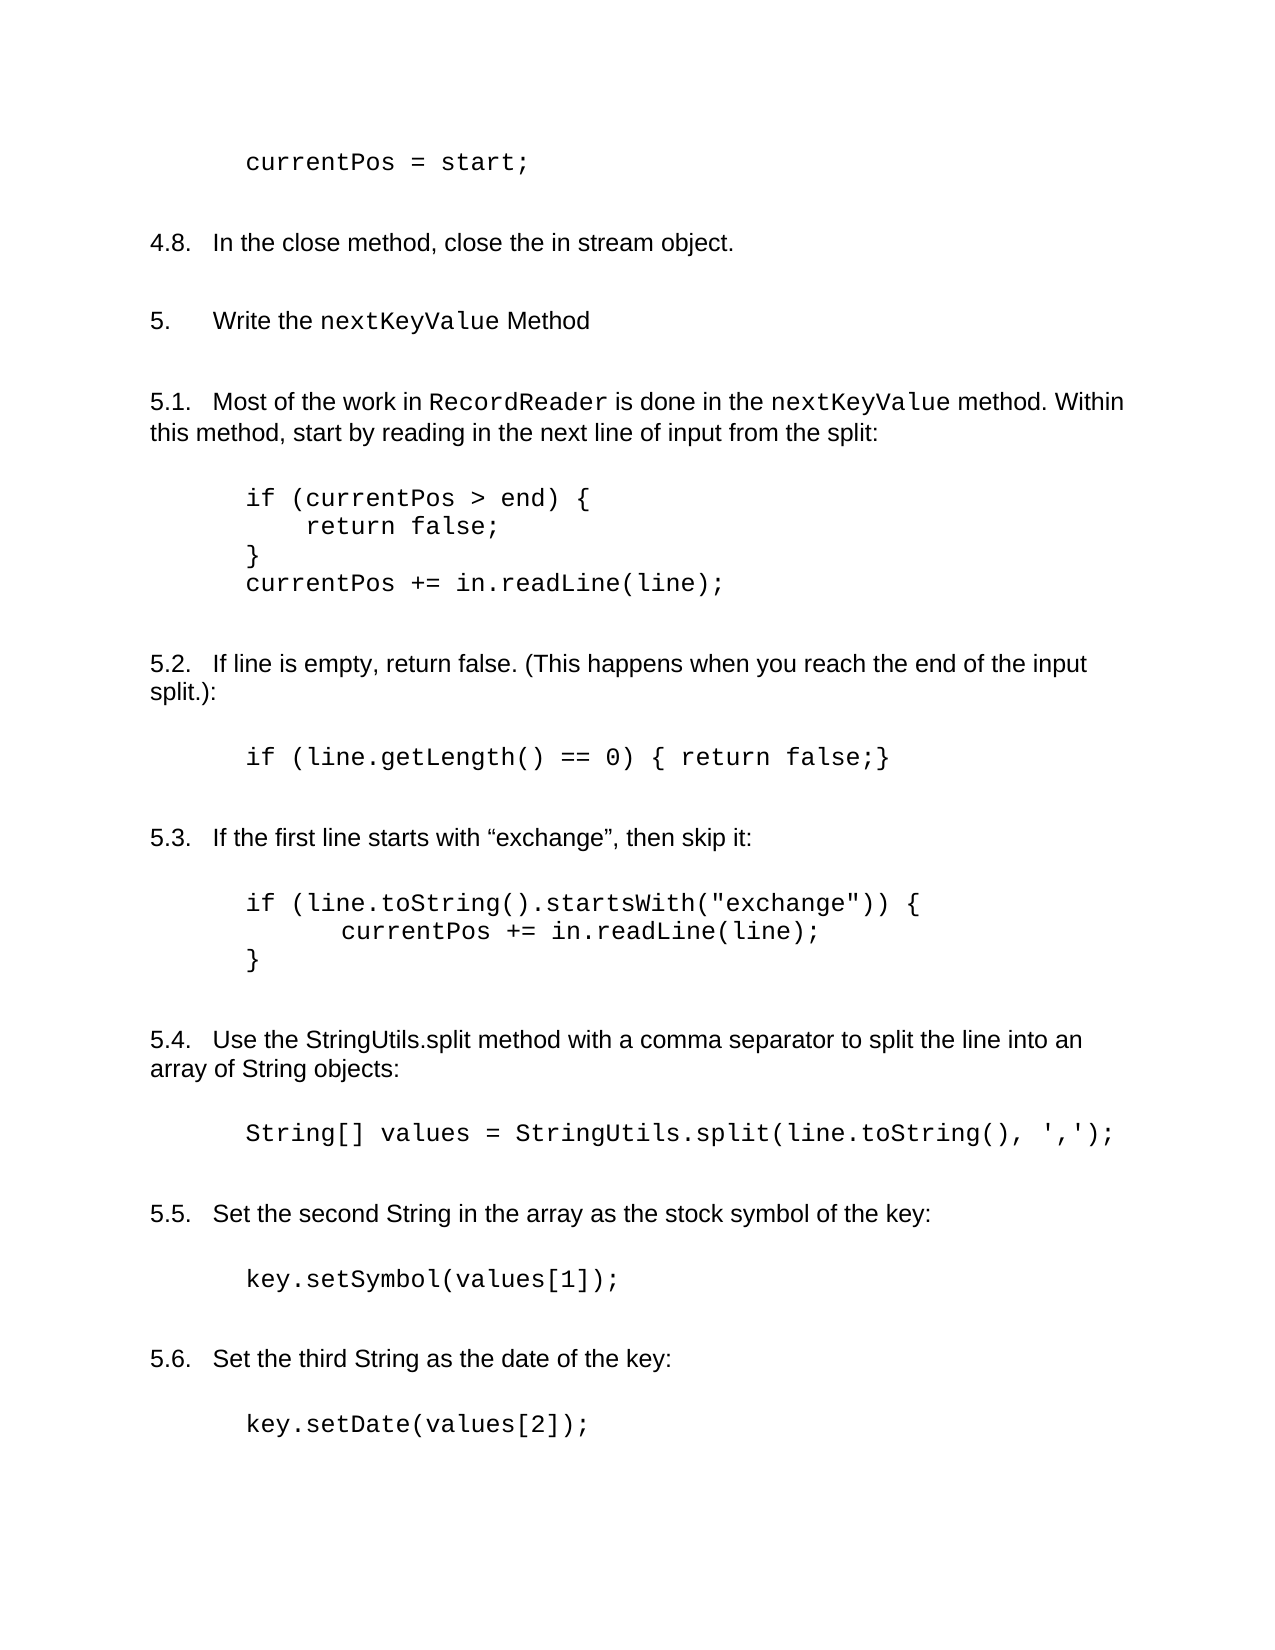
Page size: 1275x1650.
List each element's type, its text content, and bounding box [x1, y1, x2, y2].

text 5. Write the nextKeyValue Method [150, 306, 1125, 337]
text 5.6. Set the third String as the date of the key: [150, 1344, 1125, 1373]
text 5.5. Set the second String in the array as the stock symbol of the key: [150, 1199, 1125, 1228]
text currentPos += in.readLine(line); [150, 918, 1125, 947]
text 4.8. In the close method, close the in stream object. [150, 228, 1125, 257]
text key.setDate(values[2]); [150, 1412, 1125, 1440]
text currentPos += in.readLine(line); [150, 571, 1125, 599]
text if (line.getLength() == 0) { return false;} [150, 745, 1125, 773]
text if (currentPos > end) { [150, 486, 1125, 514]
text if (line.toString().startsWith("exchange")) { [150, 890, 1125, 918]
text key.setSymbol(values[1]); [150, 1266, 1125, 1295]
text } [150, 947, 1125, 975]
text 5.2. If line is empty, return false. (This happens when you reach the end of the input split.): [150, 648, 1125, 706]
text 5.4. Use the StringUtils.split method with a comma separator to split the line into an array of String objects: [150, 1025, 1125, 1082]
text 5.3. If the first line starts with “exchange”, then skip it: [150, 823, 1125, 851]
text return false; [150, 514, 1125, 542]
text String[] values = StringUtils.split(line.toString(), ','); [150, 1121, 1125, 1149]
text } [150, 542, 1125, 571]
text 5.1. Most of the work in RecordReader is done in the nextKeyValue method. Within this method, start by reading in the next line of input from the split: [150, 387, 1125, 446]
text currentPos = start; [150, 150, 1125, 178]
